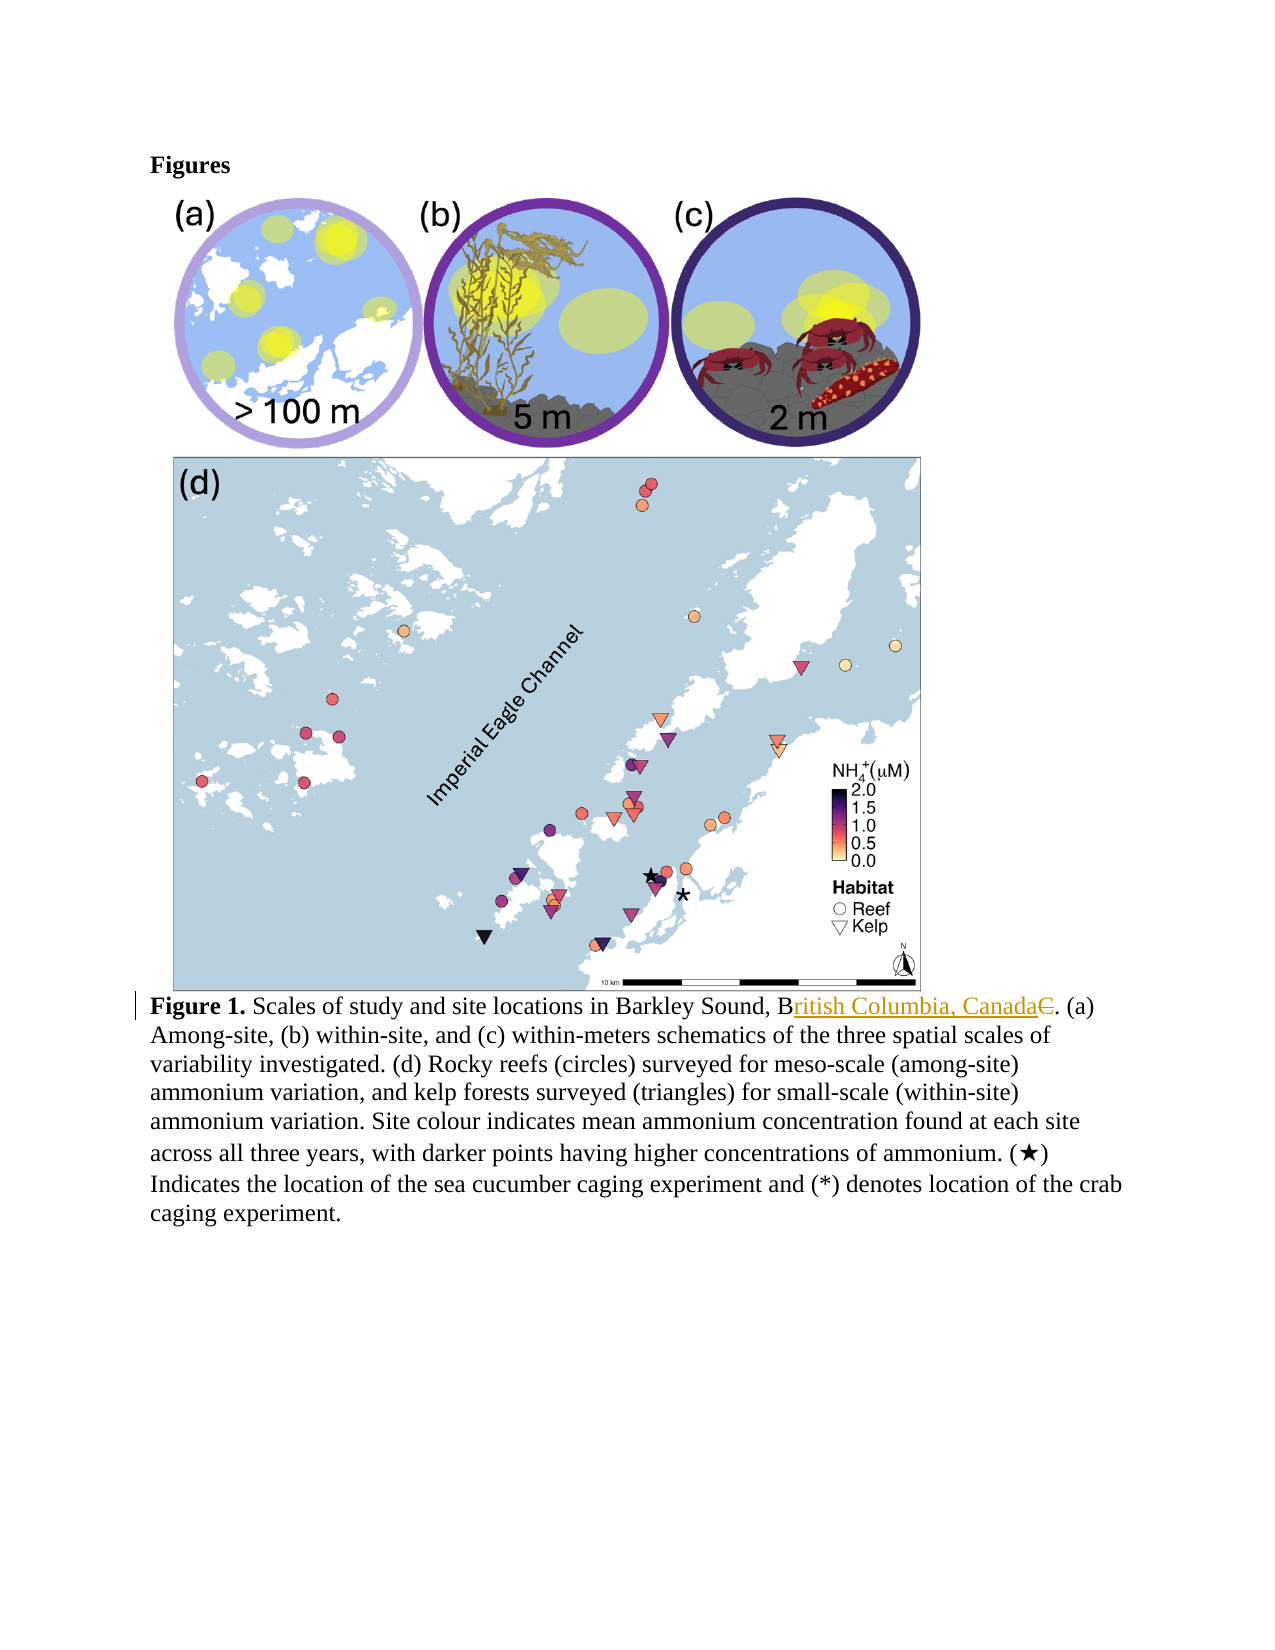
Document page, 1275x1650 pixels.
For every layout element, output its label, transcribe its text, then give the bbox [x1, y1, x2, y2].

picture [150, 178, 921, 992]
text Figure 1. Scales of study and site locations in Barkley Sound, B. (a) Among-site, (b) within-site, and (c) within-meters schematics of the three spatial scales of variability investigated. (d) Rocky reefs (circles) surveyed for meso-scale (among-site) ammonium variation, and kelp forests surveyed (triangles) for small-scale (within-site) ammonium variation. Site colour indicates mean ammonium concentration found at each site across all three years, with darker points having higher concentrations of ammonium. (★) Indicates the location of the sea cucumber caging experiment and (*) denotes location of the crab caging experiment. [150, 991, 1125, 1227]
text Figures [150, 150, 1125, 179]
